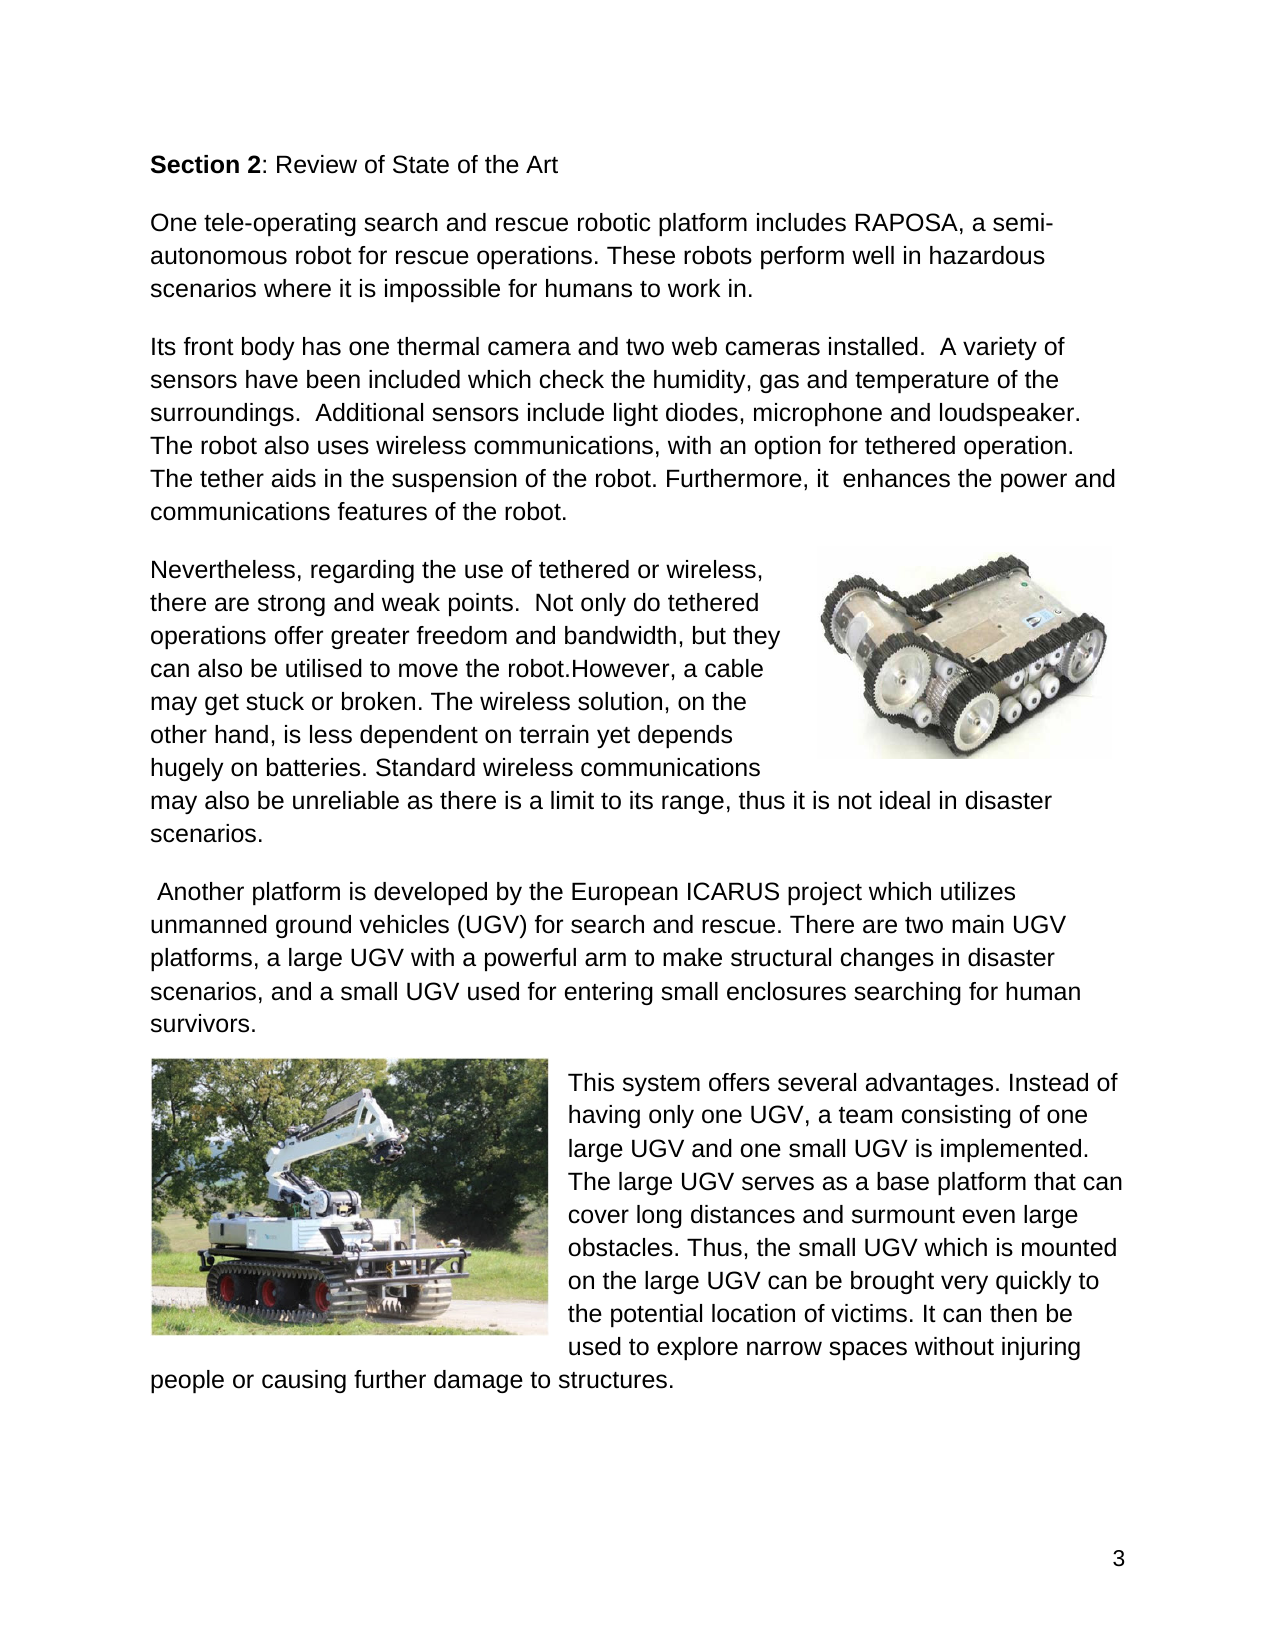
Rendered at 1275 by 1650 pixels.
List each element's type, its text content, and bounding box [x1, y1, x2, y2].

picture [150, 1057, 549, 1336]
text Nevertheless, regarding the use of tethered or wireless, there are strong and weak points. Not only do tethered operations offer greater freedom and bandwidth, but they can also be utilised to move the robot.However, a cable may get stuck or broken. The wireless solution, on the other hand, is less dependent on terrain yet depends hugely on batteries. Standard wireless communications may also be unreliable as there is a limit to its range, thus it is not ideal in disaster scenarios. [150, 555, 1125, 848]
text Another platform is developed by the European ICARUS project which utilizes unmanned ground vehicles (UGV) for search and rescue. There are two main UGV platforms, a large UGV with a powerful arm to make structural changes in disaster scenarios, and a small UGV used for entering small enclosures searching for human survivors. [150, 877, 1125, 1038]
picture [801, 527, 1125, 759]
text One tele-operating search and rescue robotic platform includes RAPOSA, a semi-autonomous robot for rescue operations. These robots perform well in hazardous scenarios where it is impossible for humans to work in. [150, 208, 1125, 303]
text Section 2: Review of State of the Art [150, 150, 1125, 179]
text Its front body has one thermal camera and two web cameras installed. A variety of sensors have been included which check the humidity, gas and temperature of the surroundings. Additional sensors include light diodes, microphone and loudspeaker. The robot also uses wireless communications, with an option for tethered operation. The tether aids in the suspension of the robot. Furthermore, it enhances the power and communications features of the robot. [150, 332, 1125, 526]
